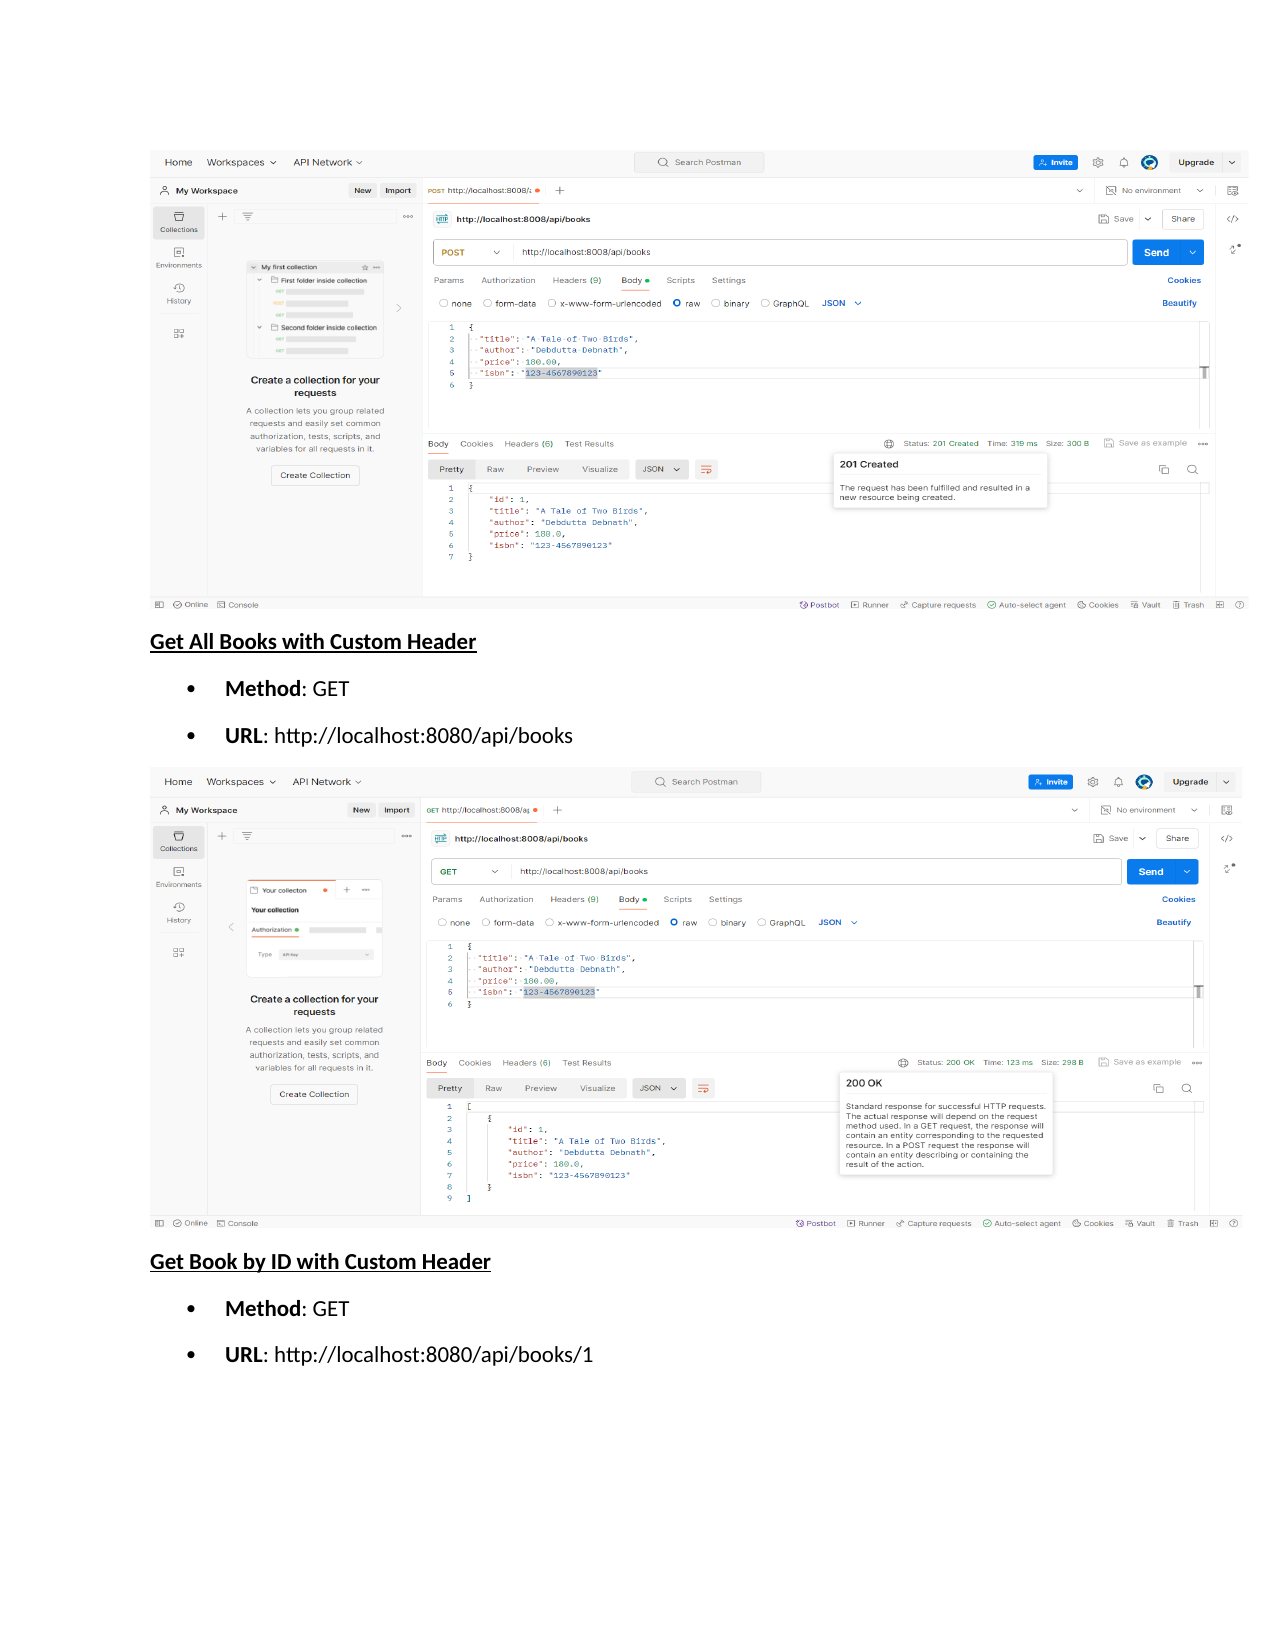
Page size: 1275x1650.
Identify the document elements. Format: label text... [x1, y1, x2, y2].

picture [150, 767, 1243, 1228]
list URL: http://localhost:8080/api/books/1 [187, 1341, 1125, 1369]
list Method: GET [187, 1294, 1125, 1322]
list URL: http://localhost:8080/api/books [187, 721, 1125, 749]
picture [150, 150, 1249, 609]
list Method: GET [187, 674, 1125, 702]
text Get All Books with Custom Header [150, 627, 1125, 655]
text Get Book by ID with Custom Header [150, 1247, 1125, 1275]
